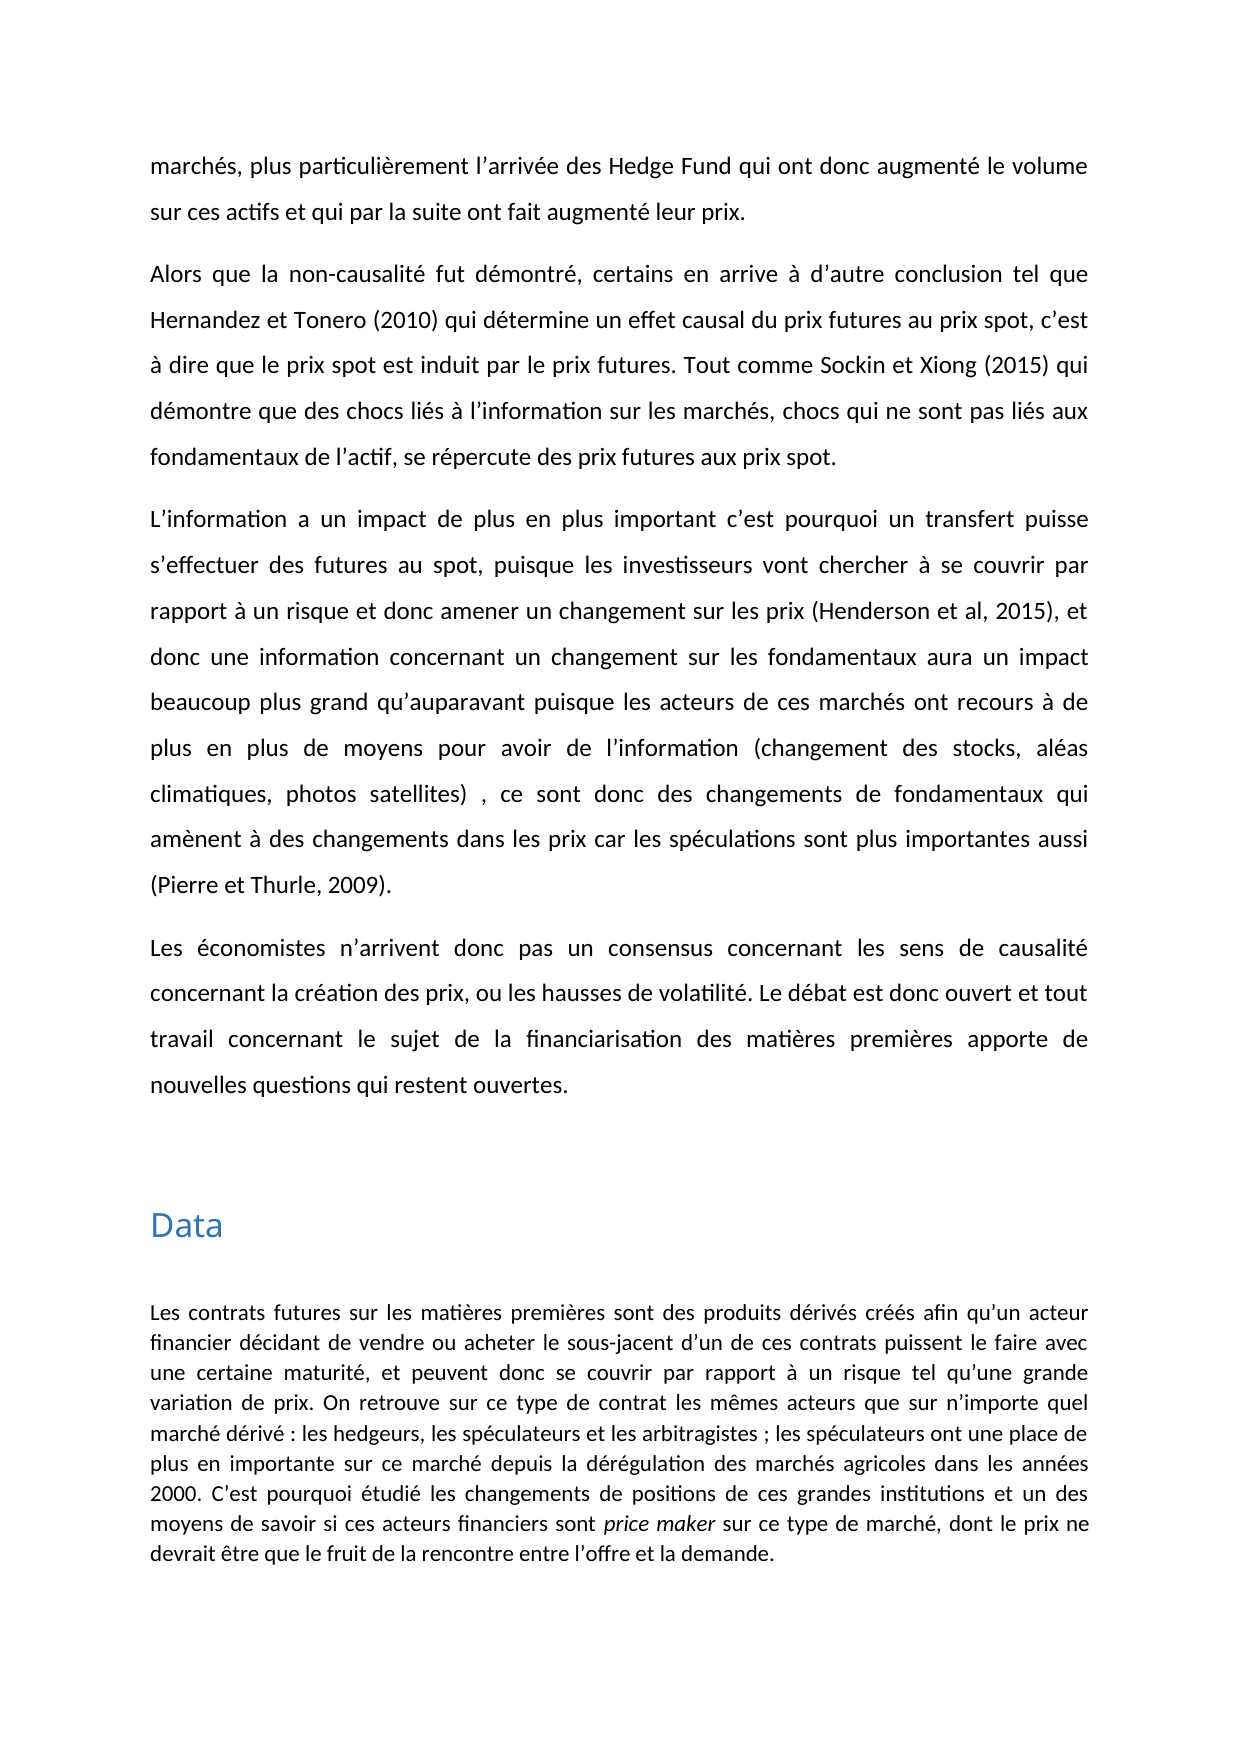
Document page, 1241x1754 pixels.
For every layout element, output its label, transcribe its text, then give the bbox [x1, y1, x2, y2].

text Les contrats futures sur les matières premières sont des produits dérivés créés afin qu’un acteur financier décidant de vendre ou acheter le sous-jacent d’un de ces contrats puissent le faire avec une certaine maturité, et peuvent donc se couvrir par rapport à un risque tel qu’une grande variation de prix. On retrouve sur ce type de contrat les mêmes acteurs que sur n’importe quel marché dérivé : les hedgeurs, les spéculateurs et les arbitragistes ; les spéculateurs ont une place de plus en importante sur ce marché depuis la dérégulation des marchés agricoles dans les années 2000. C’est pourquoi étudié les changements de positions de ces grandes institutions et un des moyens de savoir si ces acteurs financiers sont price maker sur ce type de marché, dont le prix ne devrait être que le fruit de la rencontre entre l’offre et la demande. [150, 1298, 1090, 1567]
text L’information a un impact de plus en plus important c’est pourquoi un transfert puisse s’effectuer des futures au spot, puisque les investisseurs vont chercher à se couvrir par rapport à un risque et donc amener un changement sur les prix (Henderson et al, 2015), et donc une information concernant un changement sur les fondamentaux aura un impact beaucoup plus grand qu’auparavant puisque les acteurs de ces marchés ont recours à de plus en plus de moyens pour avoir de l’information (changement des stocks, aléas climatiques, photos satellites) , ce sont donc des changements de fondamentaux qui amènent à des changements dans les prix car les spéculations sont plus importantes aussi (Pierre et Thurle, 2009). [150, 503, 1090, 900]
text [150, 150, 1090, 226]
text Alors que la non-causalité fut démontré, certains en arrive à d’autre conclusion tel que Hernandez et Tonero (2010) qui détermine un effet causal du prix futures au prix spot, c’est à dire que le prix spot est induit par le prix futures. Tout comme Sockin et Xiong (2015) qui démontre que des chocs liés à l’information sur les marchés, chocs qui ne sont pas liés aux fondamentaux de l’actif, se répercute des prix futures aux prix spot. [150, 258, 1090, 472]
subtitle Data [150, 1202, 1090, 1247]
text Les économistes n’arrivent donc pas un consensus concernant les sens de causalité concernant la création des prix, ou les hausses de volatilité. Le débat est donc ouvert et tout travail concernant le sujet de la financiarisation des matières premières apporte de nouvelles questions qui restent ouvertes. [150, 932, 1090, 1099]
